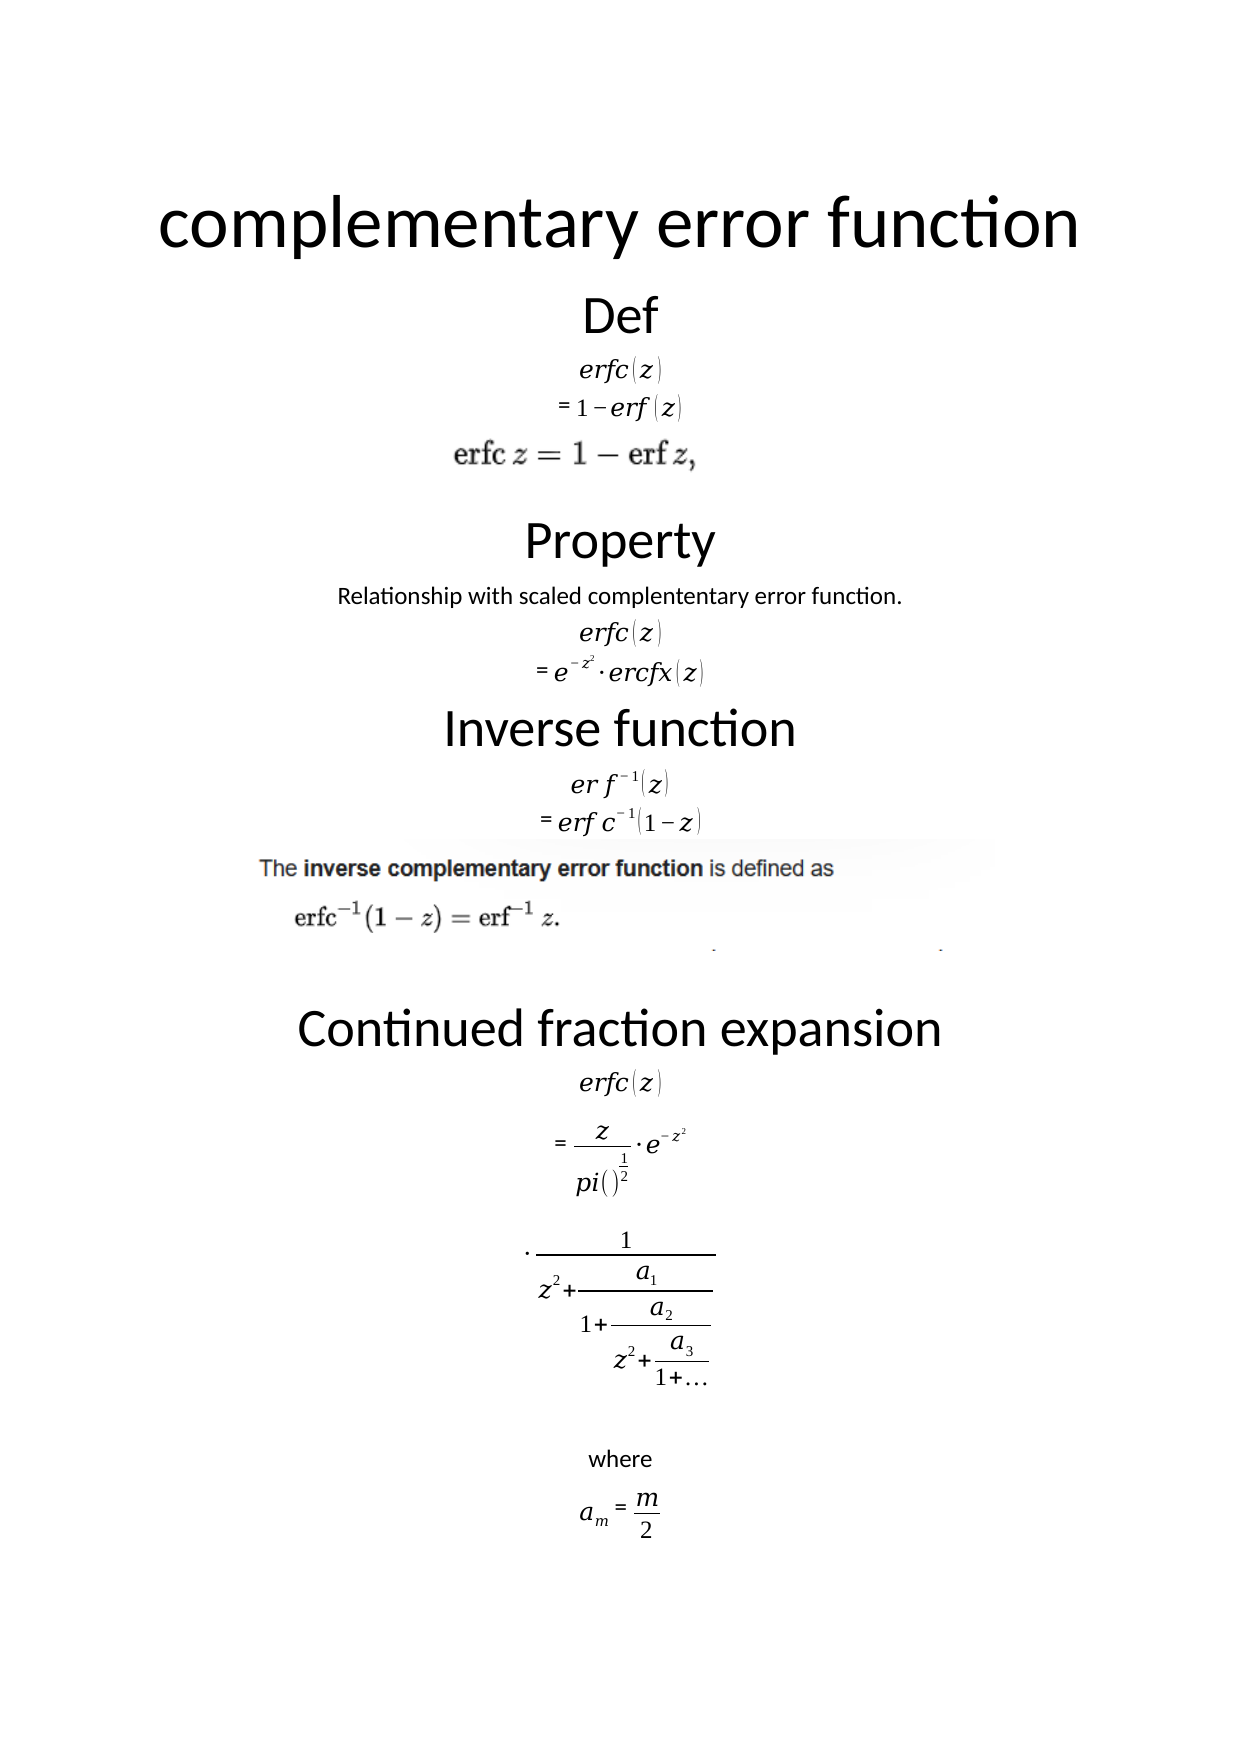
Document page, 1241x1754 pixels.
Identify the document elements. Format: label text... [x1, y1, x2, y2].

text = [150, 1477, 1090, 1552]
text = [150, 389, 1090, 427]
text Relationship with scaled complententary error function. [150, 577, 1090, 614]
text Def [150, 277, 1090, 352]
text Continued fraction expansion [150, 989, 1090, 1064]
text = [150, 802, 1090, 839]
text where [150, 1439, 1090, 1477]
text Property [150, 502, 1090, 577]
text = [150, 1102, 1090, 1214]
text Inverse function [150, 689, 1090, 764]
text complementary error function [150, 164, 1090, 277]
text = [150, 652, 1090, 689]
